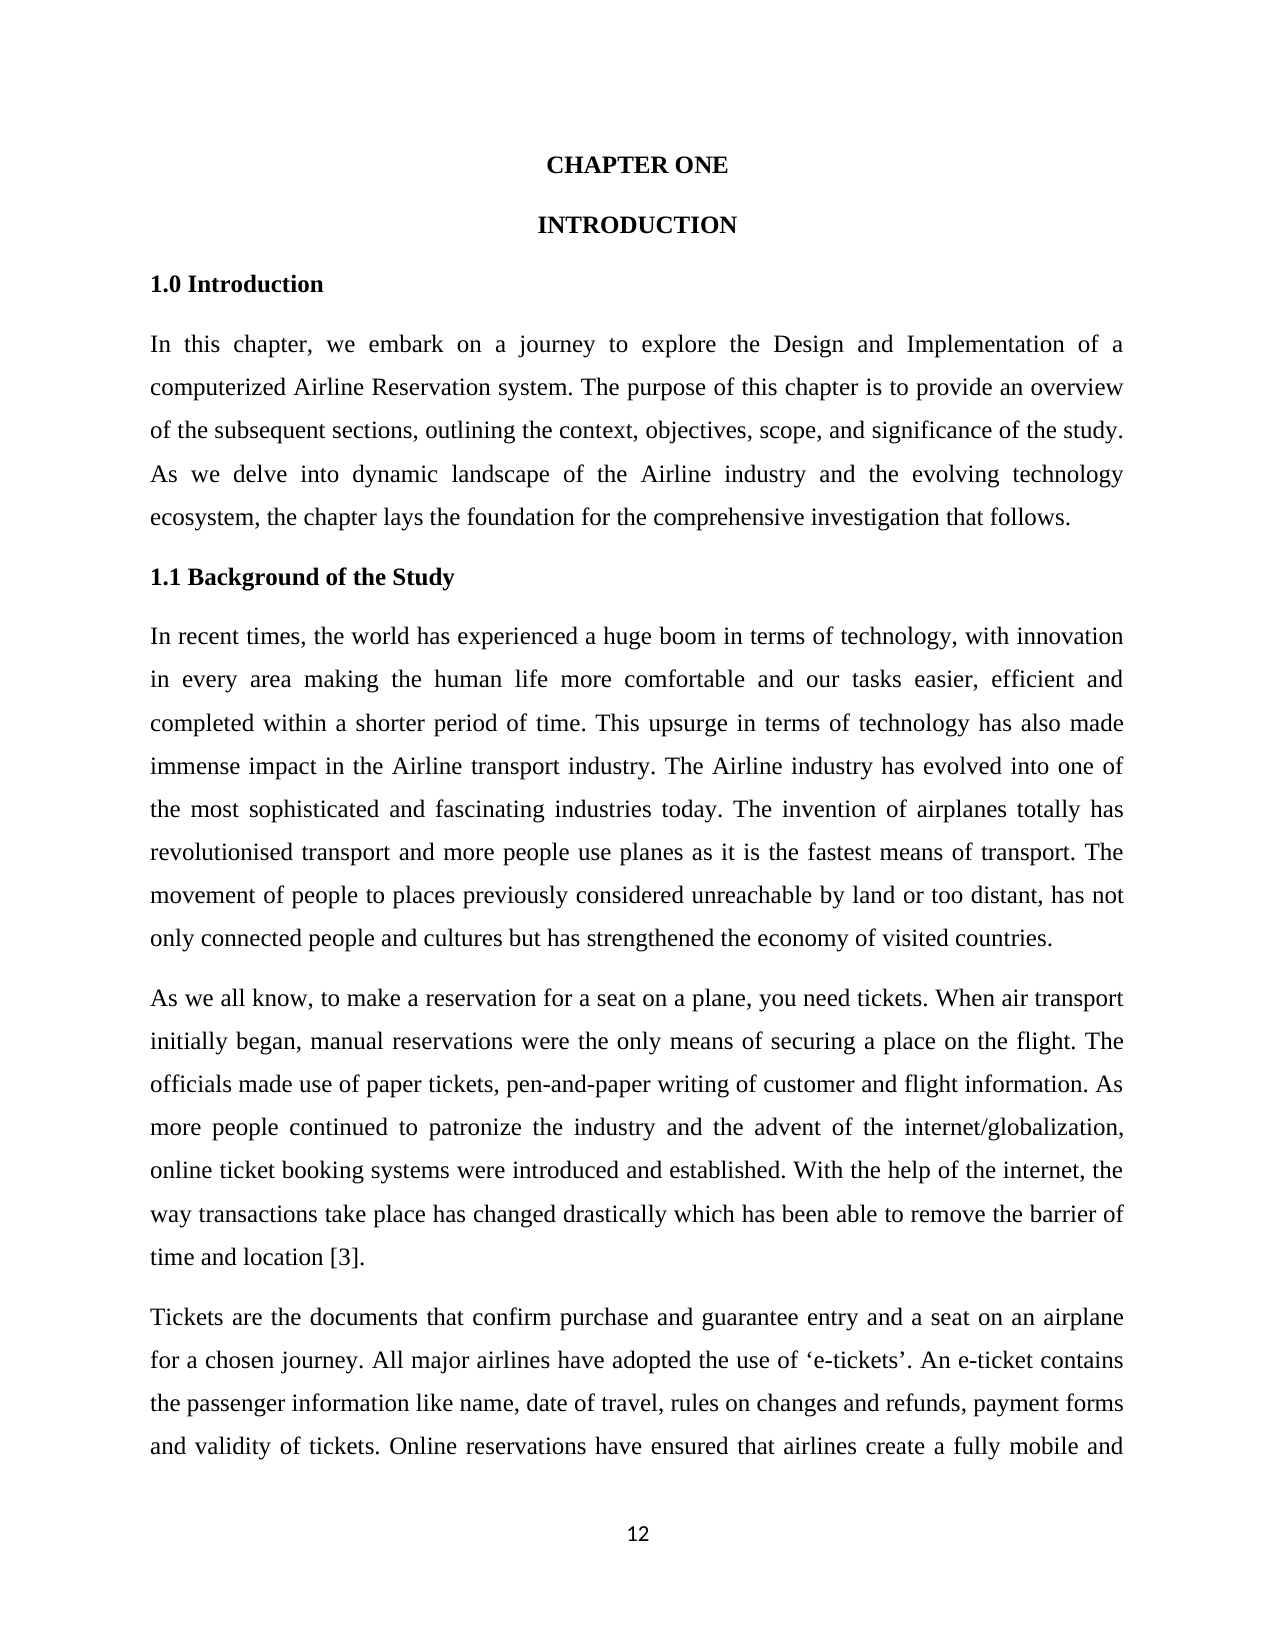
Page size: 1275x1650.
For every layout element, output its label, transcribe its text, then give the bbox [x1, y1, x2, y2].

text CHAPTER ONE [150, 150, 1125, 179]
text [150, 1302, 1125, 1460]
text 1.1 Background of the Study [150, 562, 1125, 590]
list Introduction [150, 269, 1125, 298]
text INTRODUCTION [150, 210, 1125, 238]
text In recent times, the world has experienced a huge boom in terms of technology, with innovation in every area making the human life more comfortable and our tasks easier, efficient and completed within a shorter period of time. This upsurge in terms of technology has also made immense impact in the Airline transport industry. The Airline industry has evolved into one of the most sophisticated and fascinating industries today. The invention of airplanes totally has revolutionised transport and more people use planes as it is the fastest means of transport. The movement of people to places previously considered unreachable by land or too distant, has not only connected people and cultures but has strengthened the economy of visited countries. [150, 621, 1125, 952]
text In this chapter, we embark on a journey to explore the Design and Implementation of a computerized Airline Reservation system. The purpose of this chapter is to provide an overview of the subsequent sections, outlining the context, objectives, scope, and significance of the study. As we delve into dynamic landscape of the Airline industry and the evolving technology ecosystem, the chapter lays the foundation for the comprehensive investigation that follows. [150, 329, 1125, 531]
text As we all know, to make a reservation for a seat on a plane, you need tickets. When air transport initially began, manual reservations were the only means of securing a place on the flight. The officials made use of paper tickets, pen-and-paper writing of customer and flight information. As more people continued to patronize the industry and the advent of the internet/globalization, online ticket booking systems were introduced and established. With the help of the internet, the way transactions take place has changed drastically which has been able to remove the barrier of time and location [3]. [150, 983, 1125, 1271]
